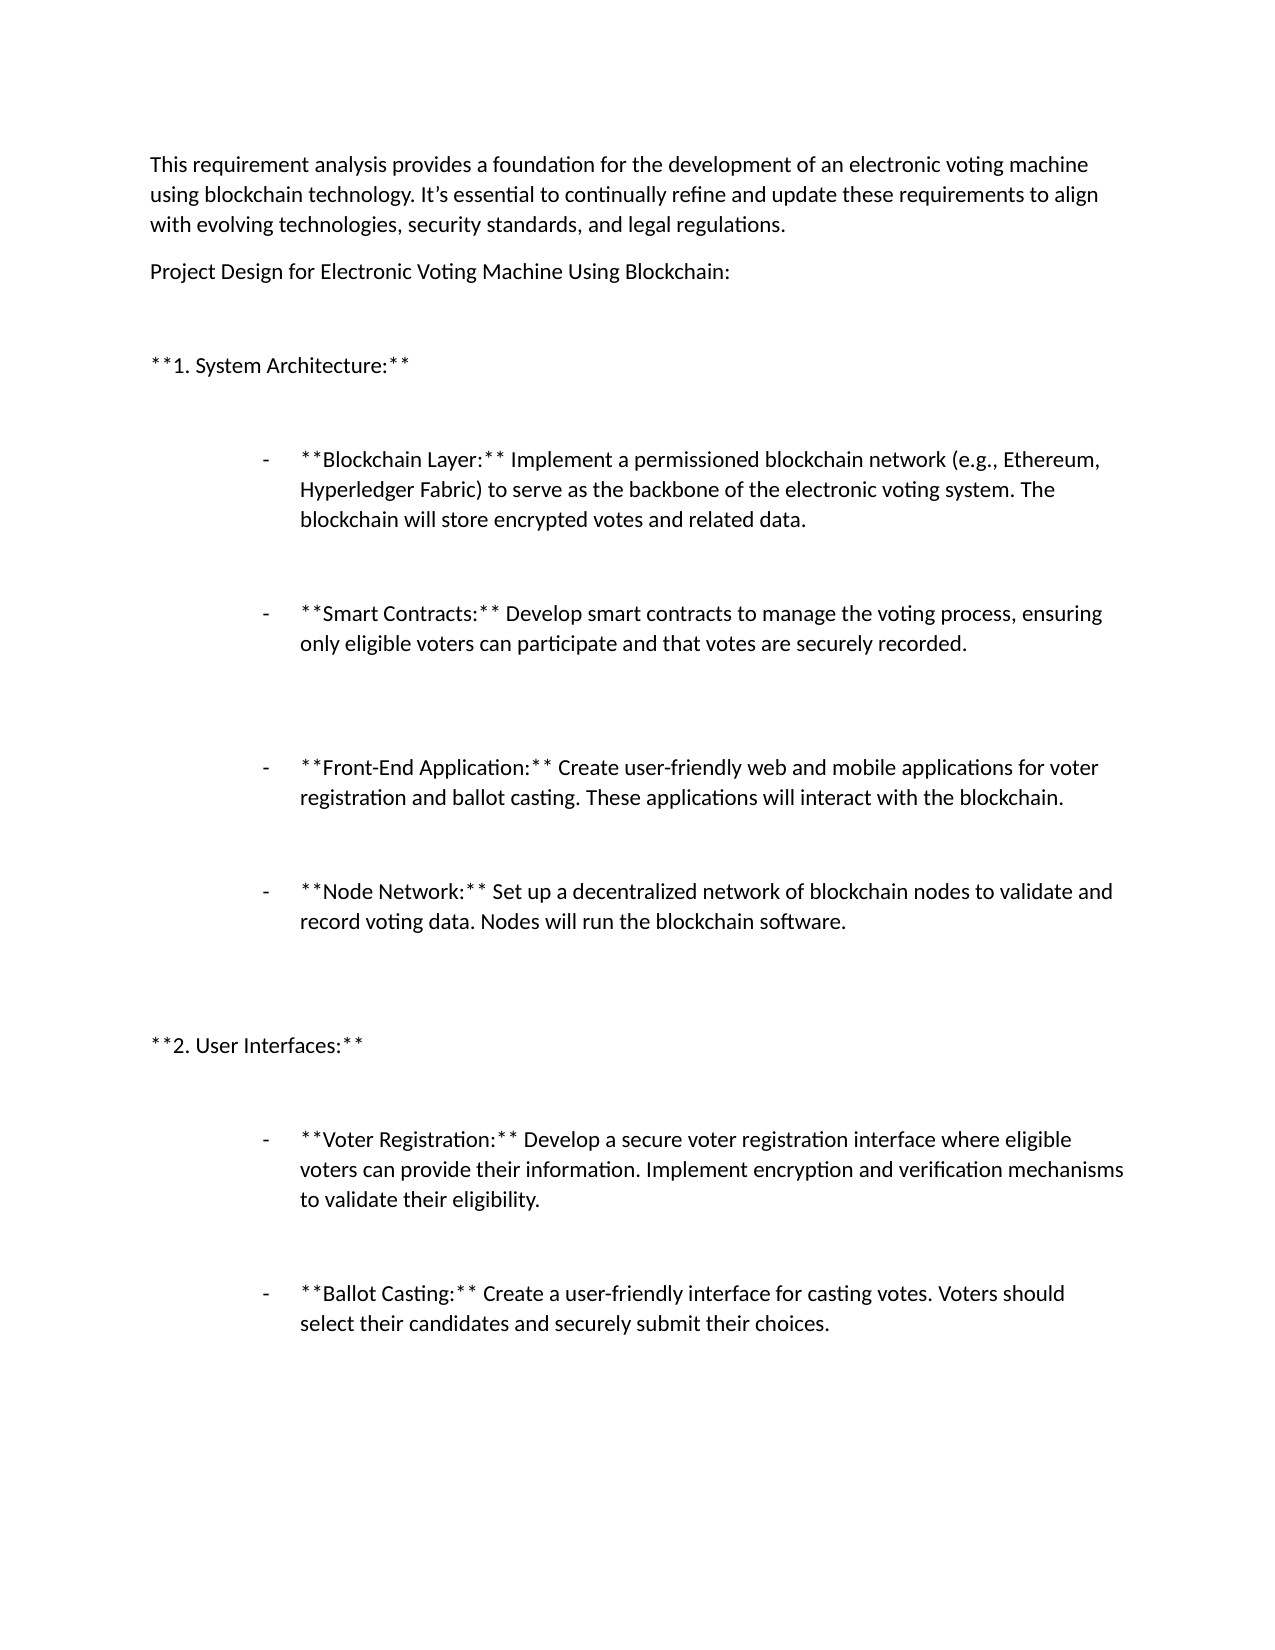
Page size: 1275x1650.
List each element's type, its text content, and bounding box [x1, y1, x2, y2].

list **Front-End Application:** Create user-friendly web and mobile applications for voter registration and ballot casting. These applications will interact with the blockchain. [262, 753, 1125, 811]
text This requirement analysis provides a foundation for the development of an electronic voting machine using blockchain technology. It’s essential to continually refine and update these requirements to align with evolving technologies, security standards, and legal regulations. [150, 150, 1125, 238]
list **Node Network:** Set up a decentralized network of blockchain nodes to validate and record voting data. Nodes will run the blockchain software. [262, 877, 1125, 935]
list **Ballot Casting:** Create a user-friendly interface for casting votes. Voters should select their candidates and securely submit their choices. [262, 1279, 1125, 1337]
list **Voter Registration:** Develop a secure voter registration interface where eligible voters can provide their information. Implement encryption and verification mechanisms to validate their eligibility. [262, 1125, 1125, 1213]
text **1. System Architecture:** [150, 351, 1125, 379]
list **Blockchain Layer:** Implement a permissioned blockchain network (e.g., Ethereum, Hyperledger Fabric) to serve as the backbone of the electronic voting system. The blockchain will store encrypted votes and related data. [262, 445, 1125, 533]
text Project Design for Electronic Voting Machine Using Blockchain: [150, 257, 1125, 285]
text **2. User Interfaces:** [150, 1031, 1125, 1059]
list **Smart Contracts:** Develop smart contracts to manage the voting process, ensuring only eligible voters can participate and that votes are securely recorded. [262, 599, 1125, 657]
